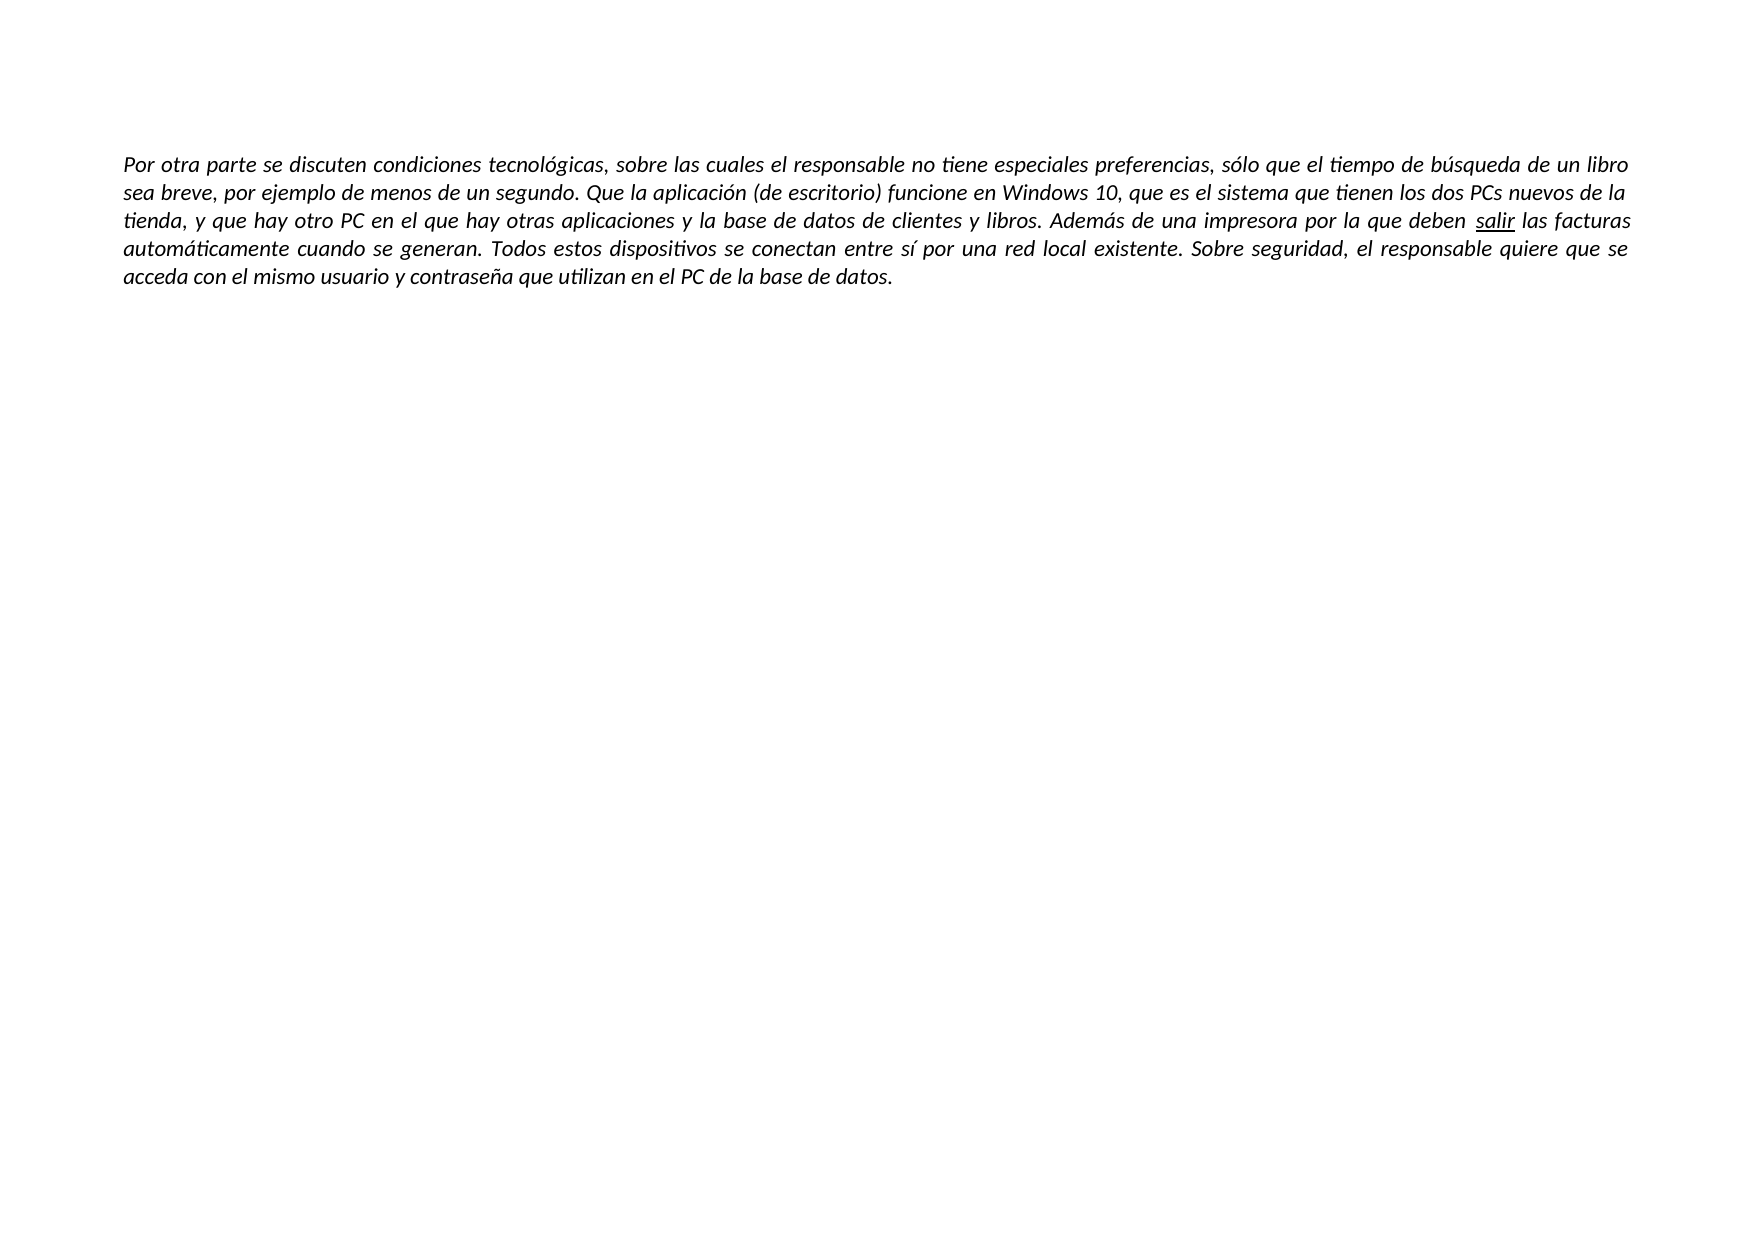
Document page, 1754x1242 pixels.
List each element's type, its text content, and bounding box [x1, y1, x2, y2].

text Por otra parte se discuten condiciones tecnológicas, sobre las cuales el responsable no tiene especiales preferencias, sólo que el tiempo de búsqueda de un libro sea breve, por ejemplo de menos de un segundo. Que la aplicación (de escritorio) funcione en Windows 10, que es el sistema que tienen los dos PCs nuevos de la tienda, y que hay otro PC en el que hay otras aplicaciones y la base de datos de clientes y libros. Además de una impresora por la que deben salir las facturas automáticamente cuando se generan. Todos estos dispositivos se conectan entre sí por una red local existente. Sobre seguridad, el responsable quiere que se acceda con el mismo usuario y contraseña que utilizan en el PC de la base de datos. [123, 150, 1631, 290]
